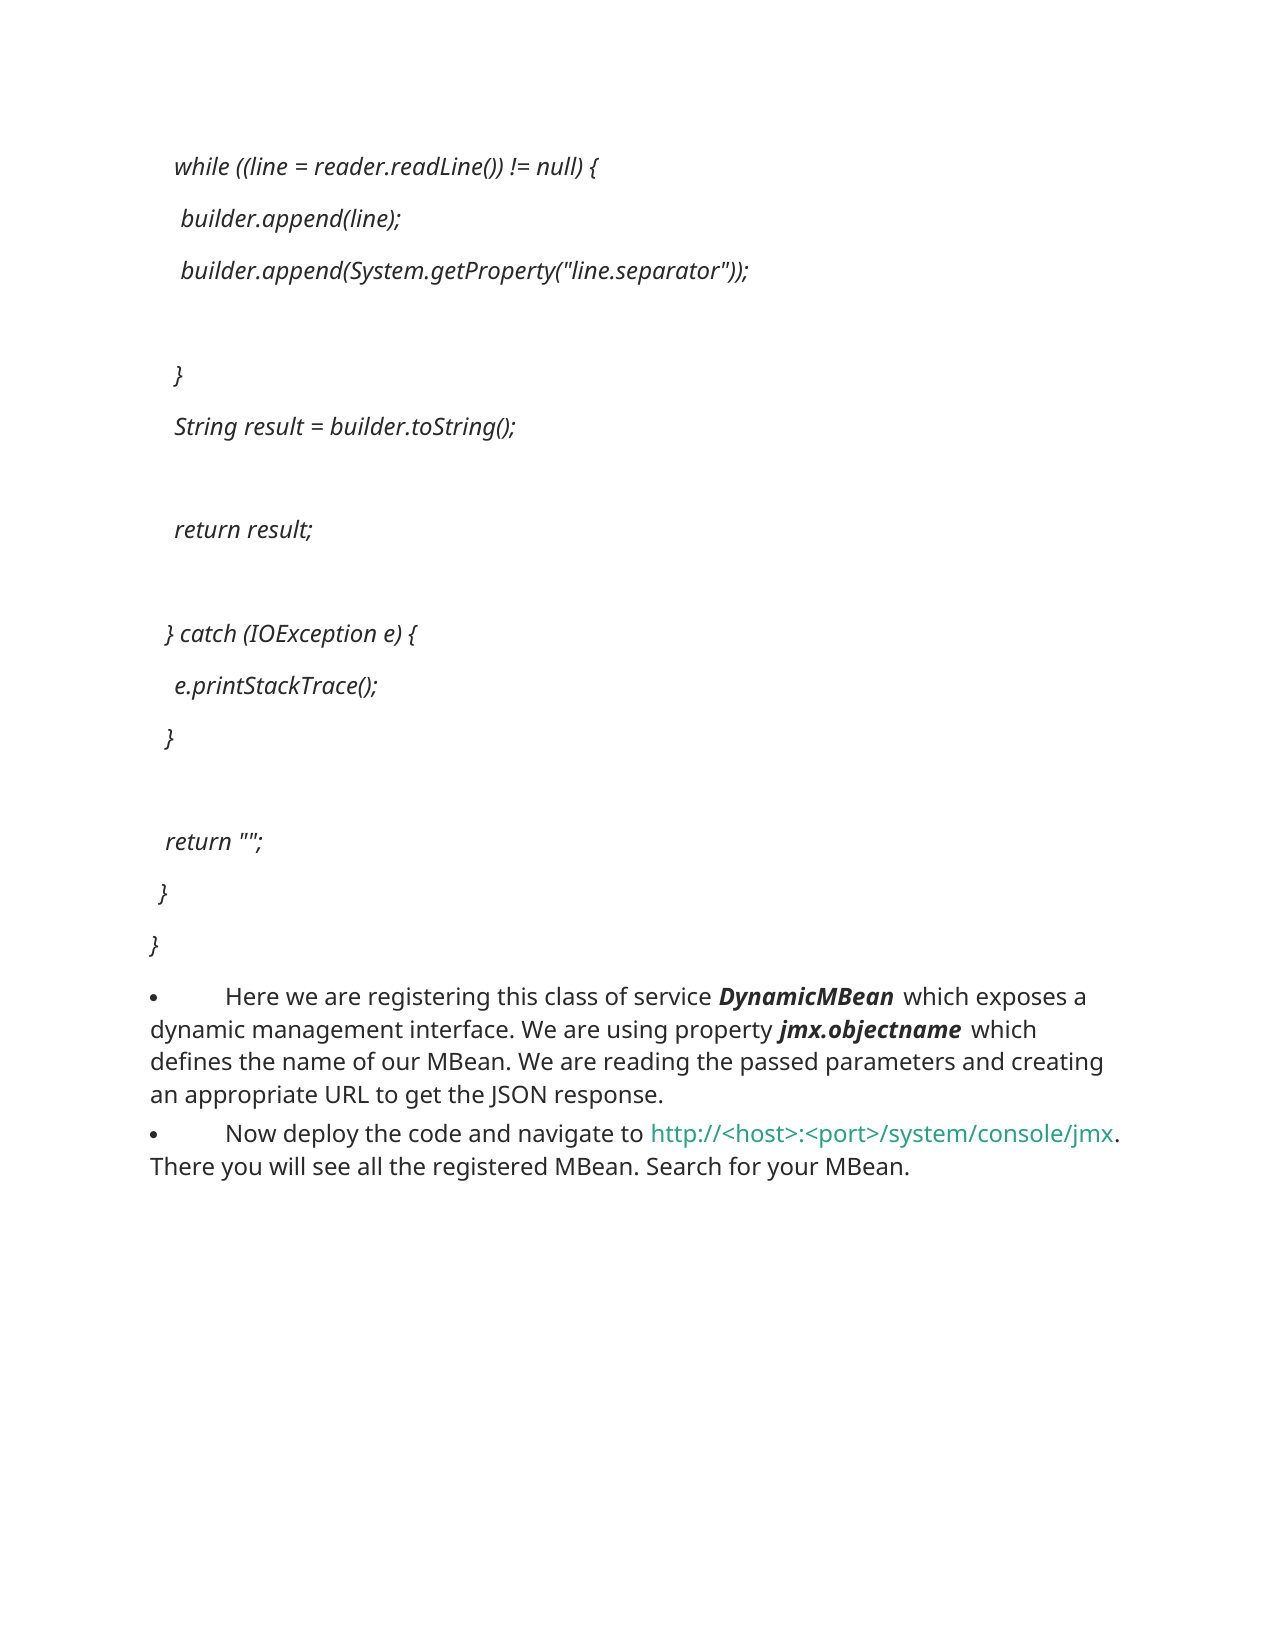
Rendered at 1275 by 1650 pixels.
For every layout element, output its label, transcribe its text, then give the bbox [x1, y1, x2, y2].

text } [150, 928, 1125, 961]
text } [150, 876, 1125, 909]
text e.printStackTrace(); [150, 669, 1125, 701]
text String result = builder.toString(); [150, 409, 1125, 442]
text } catch (IOException e) { [150, 617, 1125, 649]
text return result; [150, 513, 1125, 546]
text } [150, 357, 1125, 390]
text while ((line = reader.readLine()) != null) { [150, 150, 1125, 183]
text return ""; [150, 824, 1125, 857]
list Now deploy the code and navigate to http://<host>:<port>/system/console/jmx. There you will see all the registered MBean. Search for your MBean. [150, 1117, 1125, 1182]
text builder.append(System.getProperty("line.separator")); [150, 254, 1125, 286]
text builder.append(line); [150, 202, 1125, 234]
list Here we are registering this class of service DynamicMBean which exposes a dynamic management interface. We are using property jmx.objectname which defines the name of our MBean. We are reading the passed parameters and creating an appropriate URL to get the JSON response. [150, 980, 1125, 1110]
text } [150, 721, 1125, 753]
